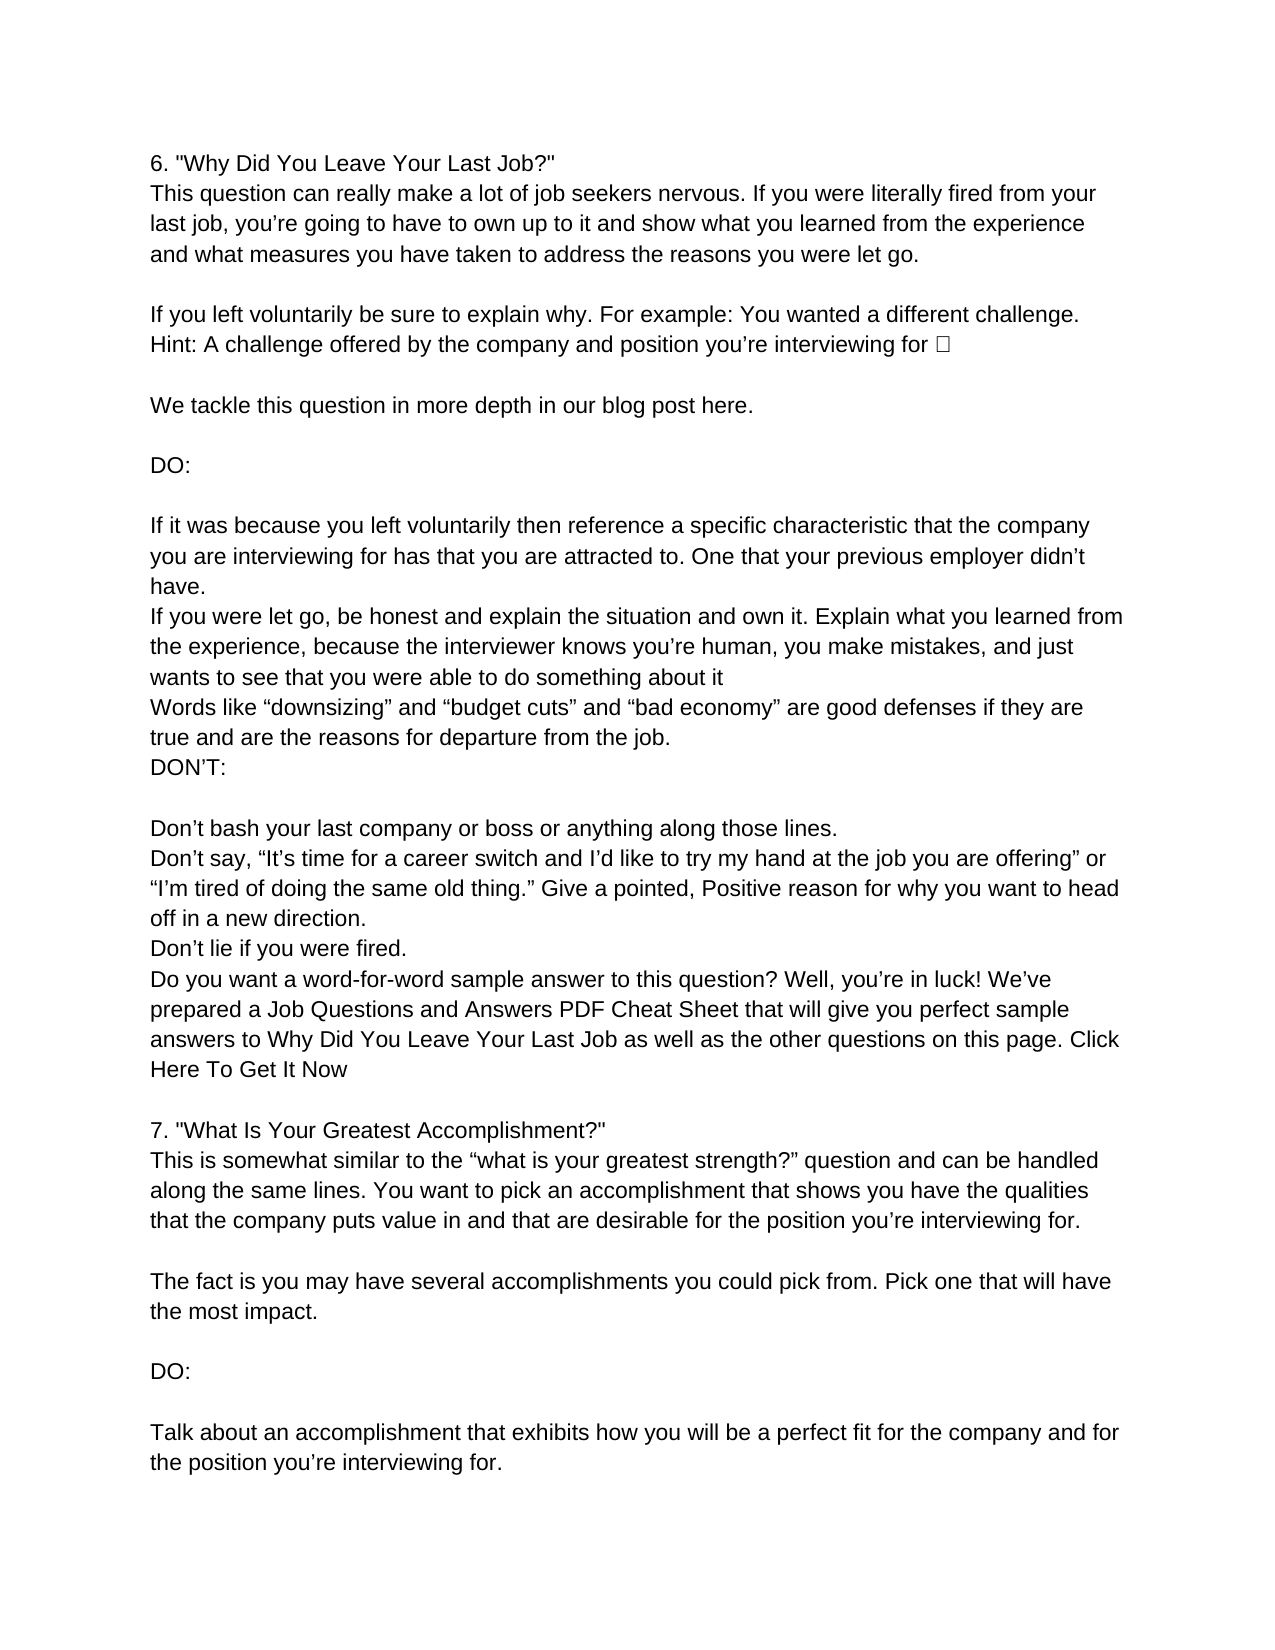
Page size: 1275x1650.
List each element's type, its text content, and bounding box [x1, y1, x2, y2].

text 6. "Why Did You Leave Your Last Job?" [150, 150, 1125, 176]
text Don’t bash your last company or boss or anything along those lines. [150, 814, 1125, 841]
text If you left voluntarily be sure to explain why. For example: You wanted a different challenge. Hint: A challenge offered by the company and position you’re interviewing for 🙂 [150, 301, 1125, 358]
text DO: [150, 452, 1125, 478]
text 7. "What Is Your Greatest Accomplishment?" [150, 1117, 1125, 1143]
text DON’T: [150, 754, 1125, 781]
text Don’t say, “It’s time for a career switch and I’d like to try my hand at the job you are offering” or “I’m tired of doing the same old thing.” Give a pointed, Positive reason for why you want to head off in a new direction. [150, 845, 1125, 932]
text Do you want a word-for-word sample answer to this question? Well, you’re in luck! We’ve prepared a Job Questions and Answers PDF Cheat Sheet that will give you perfect sample answers to Why Did You Leave Your Last Job as well as the other questions on this page. Click Here To Get It Now [150, 966, 1125, 1083]
text This is somewhat similar to the “what is your greatest strength?” question and can be handled along the same lines. You want to pick an accomplishment that shows you have the qualities that the company puts value in and that are desirable for the position you’re interviewing for. [150, 1147, 1125, 1234]
text We tackle this question in more depth in our blog post here. [150, 392, 1125, 418]
text If it was because you left voluntarily then reference a specific characteristic that the company you are interviewing for has that you are attracted to. One that your previous employer didn’t have. [150, 512, 1125, 599]
text This question can really make a lot of job seekers nervous. If you were literally fired from your last job, you’re going to have to own up to it and show what you learned from the experience and what measures you have taken to address the reasons you were let go. [150, 180, 1125, 267]
text Words like “downsizing” and “budget cuts” and “bad economy” are good defenses if they are true and are the reasons for departure from the job. [150, 694, 1125, 750]
text The fact is you may have several accomplishments you could pick from. Pick one that will have the most impact. [150, 1268, 1125, 1324]
text Don’t lie if you were fired. [150, 935, 1125, 962]
text DO: [150, 1358, 1125, 1385]
text If you were let go, be honest and explain the situation and own it. Explain what you learned from the experience, because the interviewer knows you’re human, you make mistakes, and just wants to see that you were able to do something about it [150, 603, 1125, 690]
text Talk about an accomplishment that exhibits how you will be a perfect fit for the company and for the position you’re interviewing for. [150, 1419, 1125, 1475]
